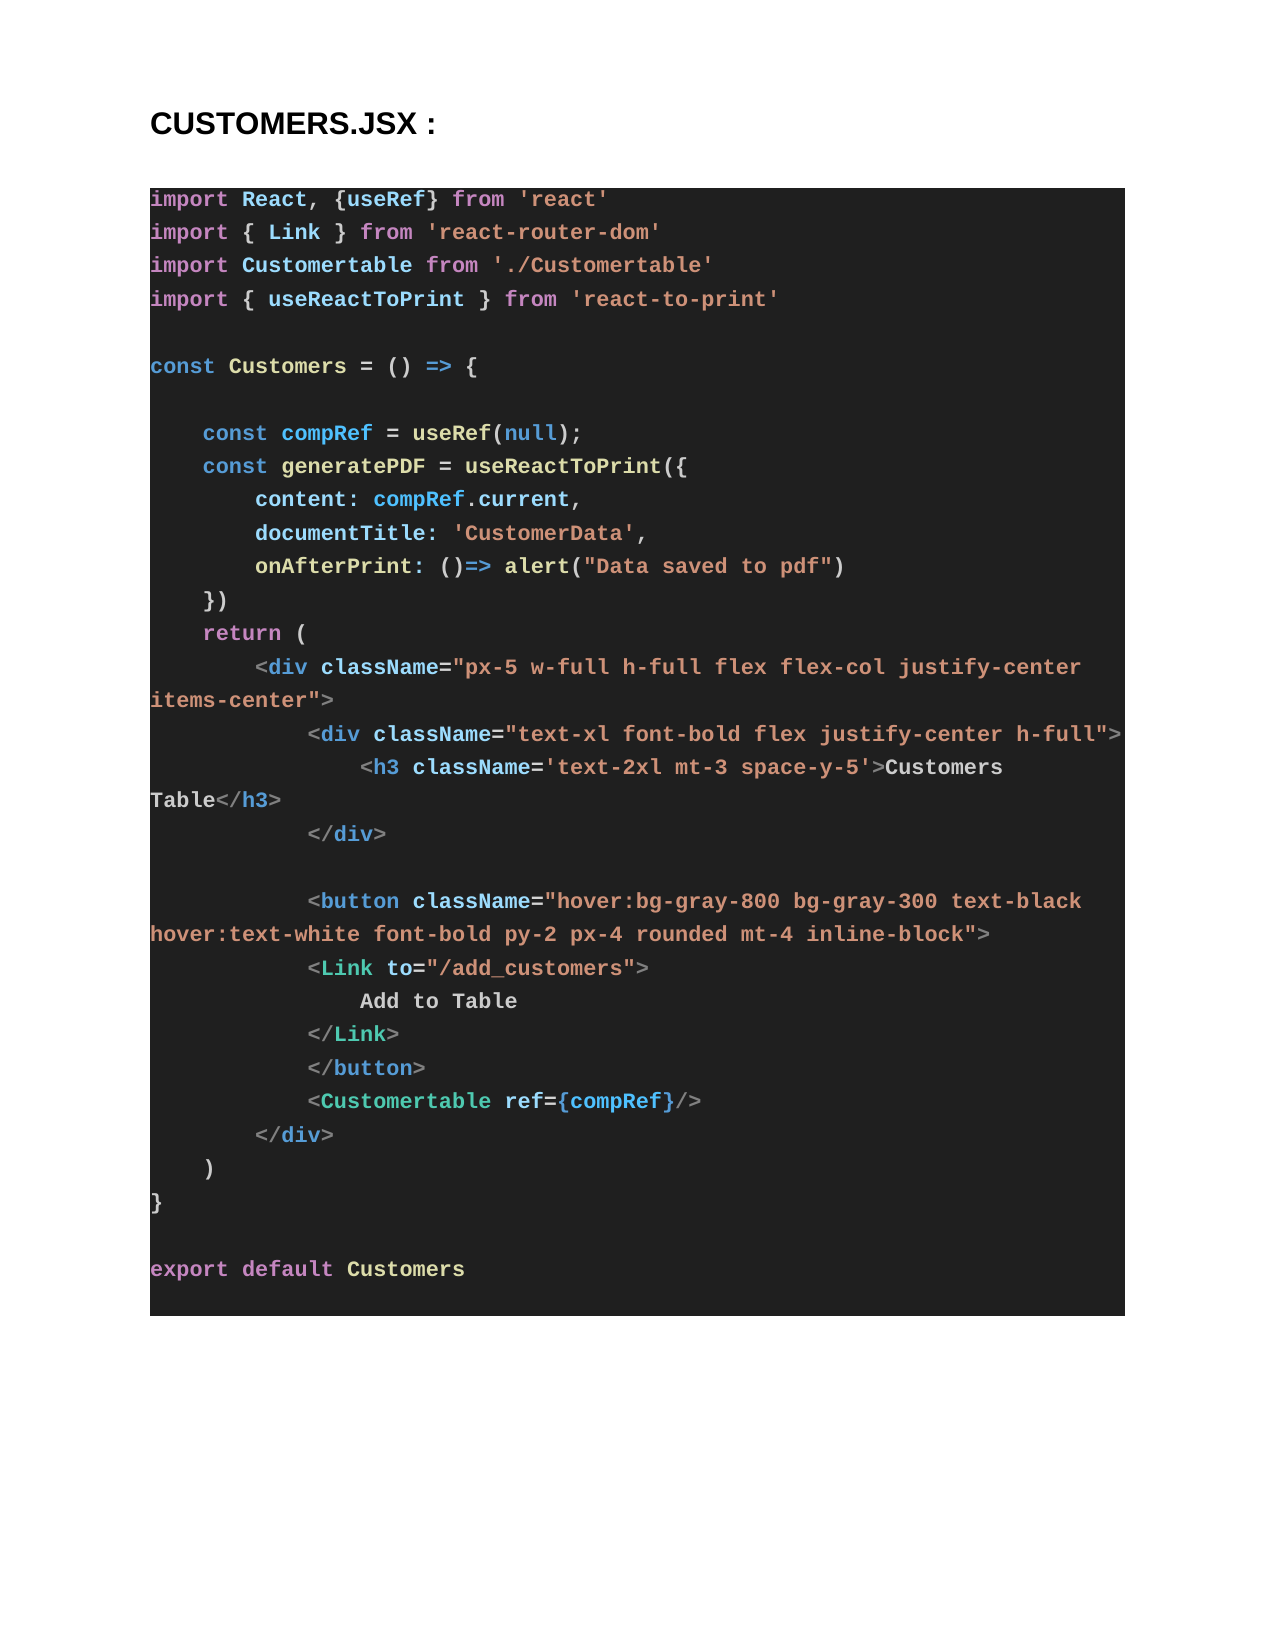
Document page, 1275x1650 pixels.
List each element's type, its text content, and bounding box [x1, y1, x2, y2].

text Add to Table [150, 990, 1125, 1015]
text onAfterPrint: ()=> alert("Data saved to pdf") [150, 556, 1125, 580]
text <h3 className='text-2xl mt-3 space-y-5'>Customers Table</h3> [150, 756, 1125, 814]
text <Link to="/add_customers"> [150, 957, 1125, 982]
text <Customertable ref={compRef}/> [150, 1091, 1125, 1115]
text import { Link } from 'react-router-dom' [150, 221, 1125, 246]
text content: compRef.current, [150, 489, 1125, 513]
text </div> [150, 823, 1125, 848]
text </Link> [150, 1024, 1125, 1048]
text import { useReactToPrint } from 'react-to-print' [150, 288, 1125, 313]
text CUSTOMERS.JSX : [150, 105, 1125, 141]
text import React, {useRef} from 'react' [150, 188, 1125, 212]
text const generatePDF = useReactToPrint({ [150, 455, 1125, 480]
text documentTitle: 'CustomerData', [150, 522, 1125, 547]
text } [150, 1191, 1125, 1216]
text export default Customers [150, 1258, 1125, 1282]
text }) [150, 589, 1125, 614]
text const Customers = () => { [150, 355, 1125, 380]
text return ( [150, 622, 1125, 647]
text </button> [150, 1057, 1125, 1082]
text const compRef = useRef(null); [150, 422, 1125, 447]
text <button className="hover:bg-gray-800 bg-gray-300 text-black hover:text-white font-bold py-2 px-4 rounded mt-4 inline-block"> [150, 890, 1125, 948]
text import Customertable from './Customertable' [150, 254, 1125, 279]
text </div> [150, 1124, 1125, 1149]
text <div className="px-5 w-full h-full flex flex-col justify-center items-center"> [150, 656, 1125, 714]
text ) [150, 1157, 1125, 1182]
text <div className="text-xl font-bold flex justify-center h-full"> [150, 723, 1125, 747]
